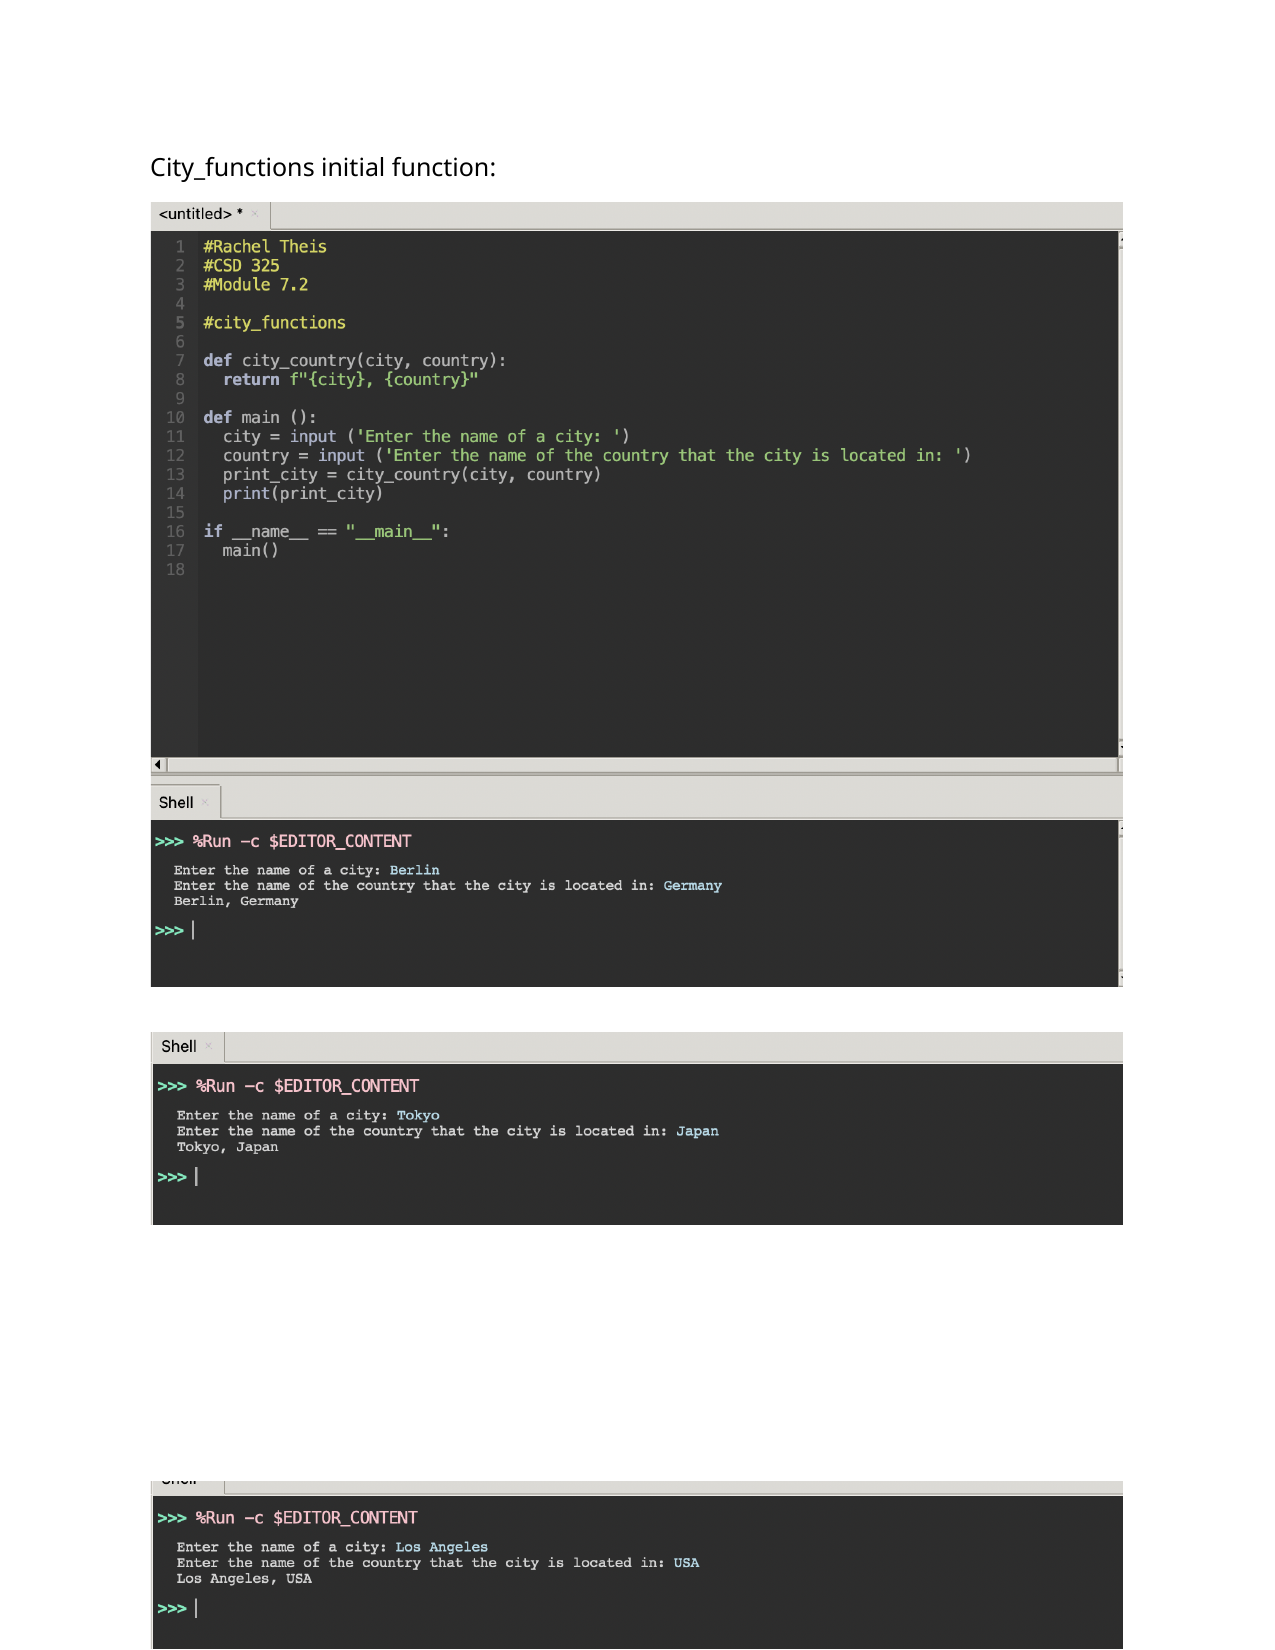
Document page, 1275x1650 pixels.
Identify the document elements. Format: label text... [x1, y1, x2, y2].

picture [150, 1481, 1122, 1649]
picture [150, 1032, 1122, 1225]
picture [150, 202, 1122, 985]
text City_functions initial function: [150, 150, 1125, 184]
